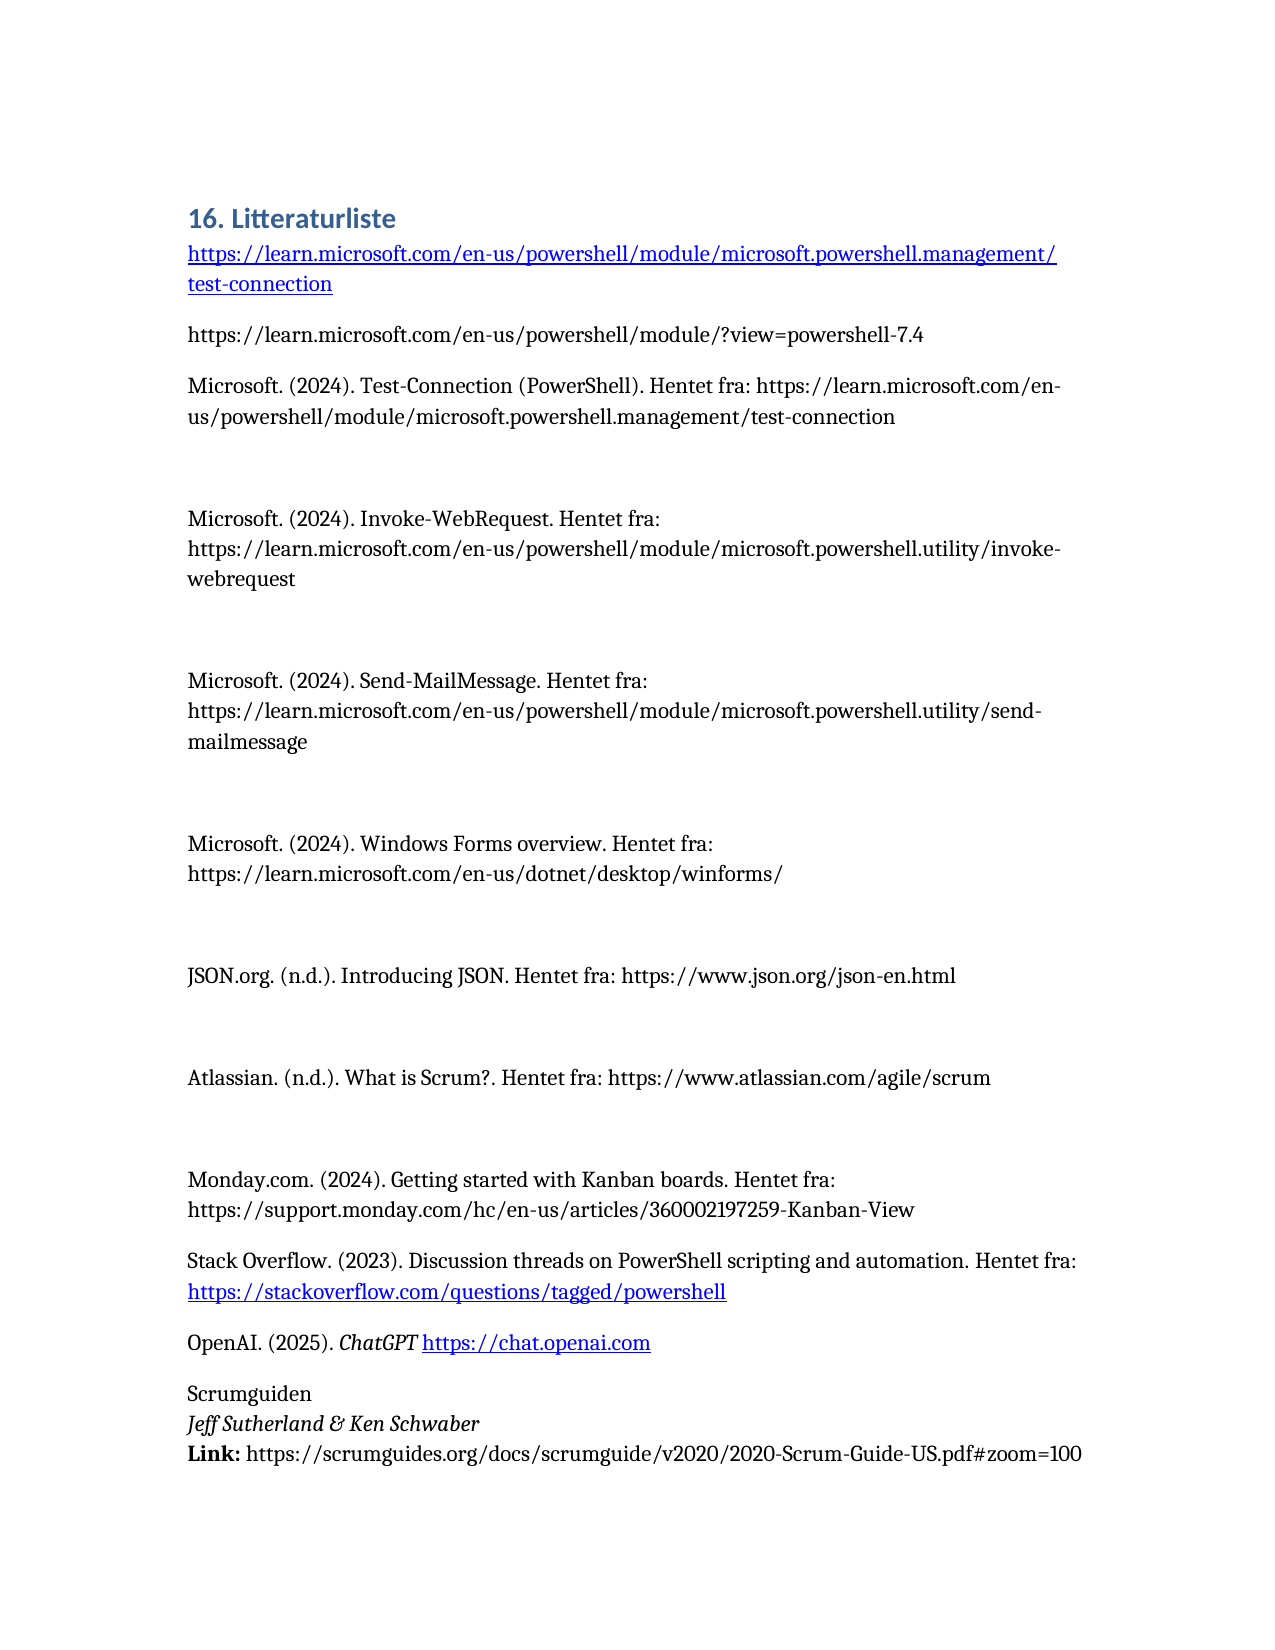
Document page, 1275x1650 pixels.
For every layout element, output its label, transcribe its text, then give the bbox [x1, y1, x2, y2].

text Scrumguiden Jeff Sutherland & Ken Schwaber Link: https://scrumguides.org/docs/scrumguide/v2020/2020-Scrum-Guide-US.pdf#zoom=100 [187, 1381, 1087, 1497]
text Microsoft. (2024). Send-MailMessage. Hentet fra: https://learn.microsoft.com/en-us/powershell/module/microsoft.powershell.utility/send-mailmessage [187, 668, 1087, 755]
text JSON.org. (n.d.). Introducing JSON. Hentet fra: https://www.json.org/json-en.html [187, 963, 1087, 989]
text https://learn.microsoft.com/en-us/powershell/module/microsoft.powershell.management/test-connection [187, 241, 1087, 297]
text Microsoft. (2024). Windows Forms overview. Hentet fra: https://learn.microsoft.com/en-us/dotnet/desktop/winforms/ [187, 831, 1087, 887]
text Monday.com. (2024). Getting started with Kanban boards. Hentet fra: https://support.monday.com/hc/en-us/articles/360002197259-Kanban-View [187, 1167, 1087, 1223]
text Stack Overflow. (2023). Discussion threads on PowerShell scripting and automation. Hentet fra: https://stackoverflow.com/questions/tagged/powershell [187, 1248, 1087, 1305]
text Microsoft. (2024). Test-Connection (PowerShell). Hentet fra: https://learn.microsoft.com/en-us/powershell/module/microsoft.powershell.management/test-connection [187, 373, 1087, 430]
text Atlassian. (n.d.). What is Scrum?. Hentet fra: https://www.atlassian.com/agile/scrum [187, 1065, 1087, 1091]
text https://learn.microsoft.com/en-us/powershell/module/?view=powershell-7.4 [187, 322, 1087, 348]
text OpenAI. (2025). ChatGPT https://chat.openai.com [187, 1329, 1087, 1356]
text Microsoft. (2024). Invoke-WebRequest. Hentet fra: https://learn.microsoft.com/en-us/powershell/module/microsoft.powershell.utility/invoke-webrequest [187, 506, 1087, 592]
subtitle 16. Litteraturliste [187, 200, 1087, 236]
